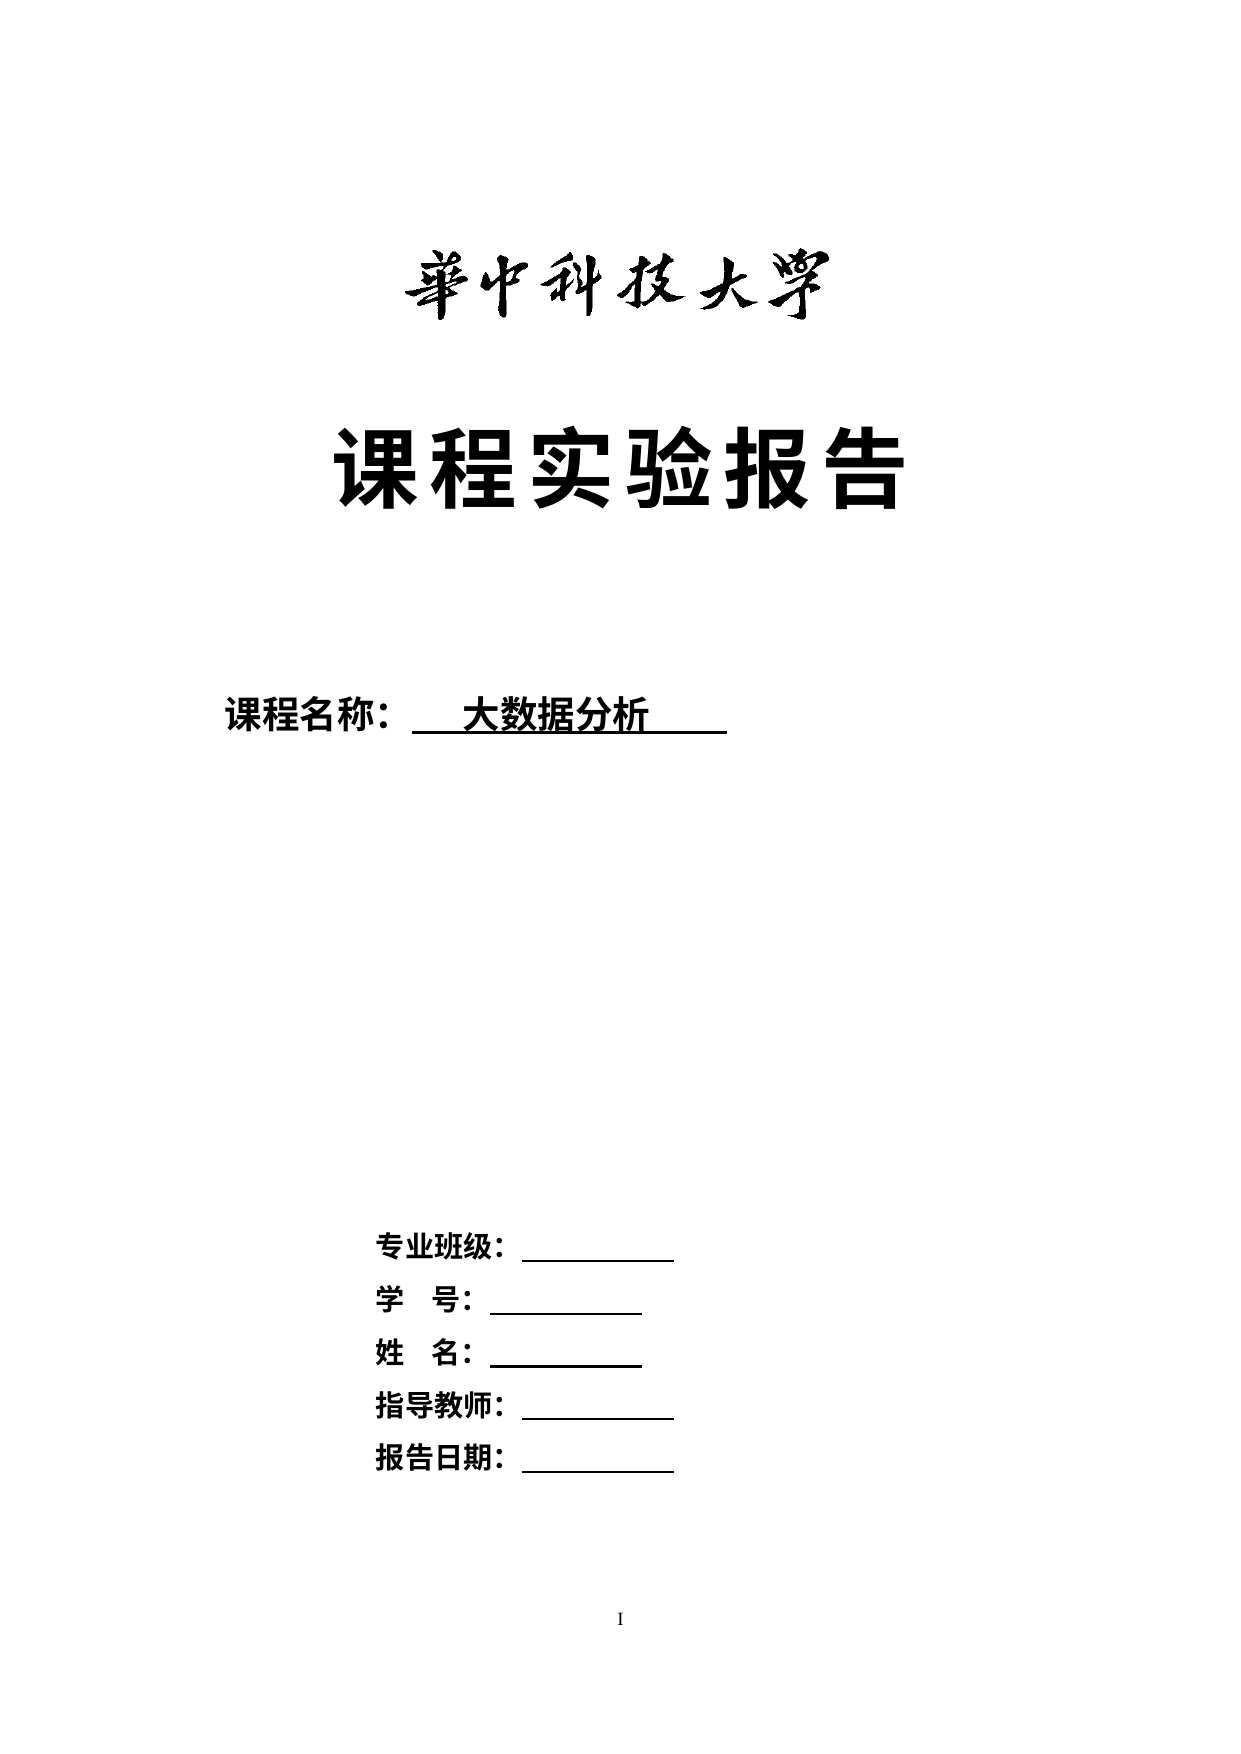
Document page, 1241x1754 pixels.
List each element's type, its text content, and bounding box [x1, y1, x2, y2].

text 学 号： [187, 1276, 1053, 1319]
text 指导教师： [187, 1382, 1053, 1424]
text 课程名称： 大数据分析 [187, 684, 1053, 739]
text 课 程 实 验 报 告 [187, 400, 1053, 527]
text 报告日期： [187, 1435, 1053, 1477]
text 专业班级： [187, 1224, 1053, 1266]
text 姓 名： [187, 1329, 1053, 1372]
